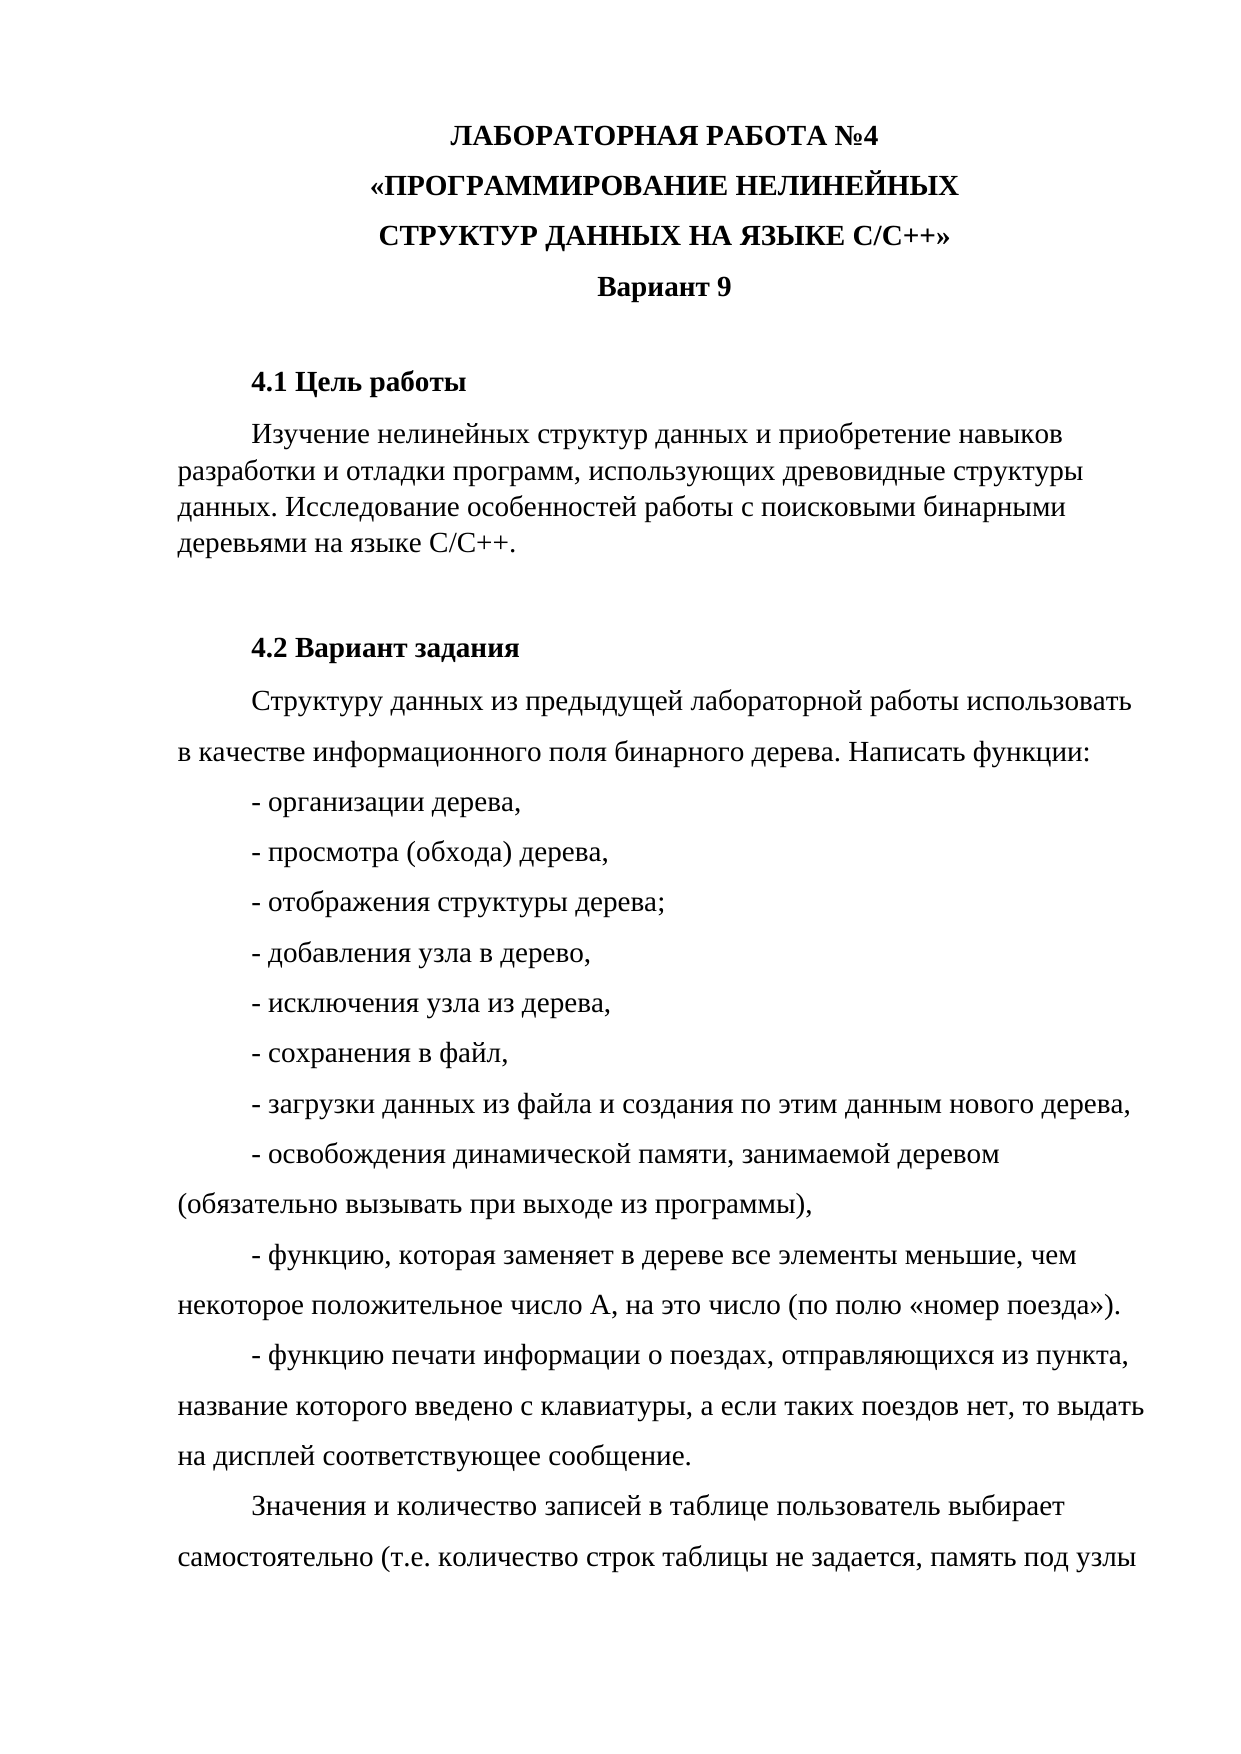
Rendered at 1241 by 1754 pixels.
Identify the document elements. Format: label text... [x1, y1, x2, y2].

text Структуру данных из предыдущей лабораторной работы использовать в качестве информационного поля бинарного дерева. Написать функции: [177, 683, 1152, 767]
text - освобождения динамической памяти, занимаемой деревом (обязательно вызывать при выходе из программы), [177, 1136, 1152, 1220]
text 4.1 Цель работы [177, 364, 1152, 397]
text - функцию печати информации о поездах, отправляющихся из пункта, название которого введено с клавиатуры, а если таких поездов нет, то выдать на дисплей соответствующее сообщение. [177, 1337, 1152, 1472]
text - сохранения в файл, [177, 1036, 1152, 1069]
text Вариант 9 [177, 269, 1152, 302]
text СТРУКТУР ДАННЫХ НА ЯЗЫКЕ С/С++» [177, 218, 1152, 252]
text - организации дерева, [177, 784, 1152, 817]
text - отображения структуры дерева; [177, 884, 1152, 918]
text - загрузки данных из файла и создания по этим данным нового дерева, [177, 1086, 1152, 1119]
text - функцию, которая заменяет в дереве все элементы меньшие, чем некоторое положительное число А, на это число (по полю «номер поезда»). [177, 1237, 1152, 1321]
text - добавления узла в дерево, [177, 935, 1152, 968]
text Изучение нелинейных структур данных и приобретение навыков разработки и отладки программ, использующих древовидные структуры данных. Исследование особенностей работы с поисковыми бинарными деревьями на языке С/С++. [177, 416, 1152, 558]
text 4.2 Вариант задания [177, 631, 1152, 664]
text «ПРОГРАММИРОВАНИЕ НЕЛИНЕЙНЫХ [177, 168, 1152, 202]
text - исключения узла из дерева, [177, 985, 1152, 1019]
text ЛАБОРАТОРНАЯ РАБОТА №4 [177, 118, 1152, 152]
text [177, 1488, 1152, 1572]
text - просмотра (обхода) дерева, [177, 834, 1152, 868]
